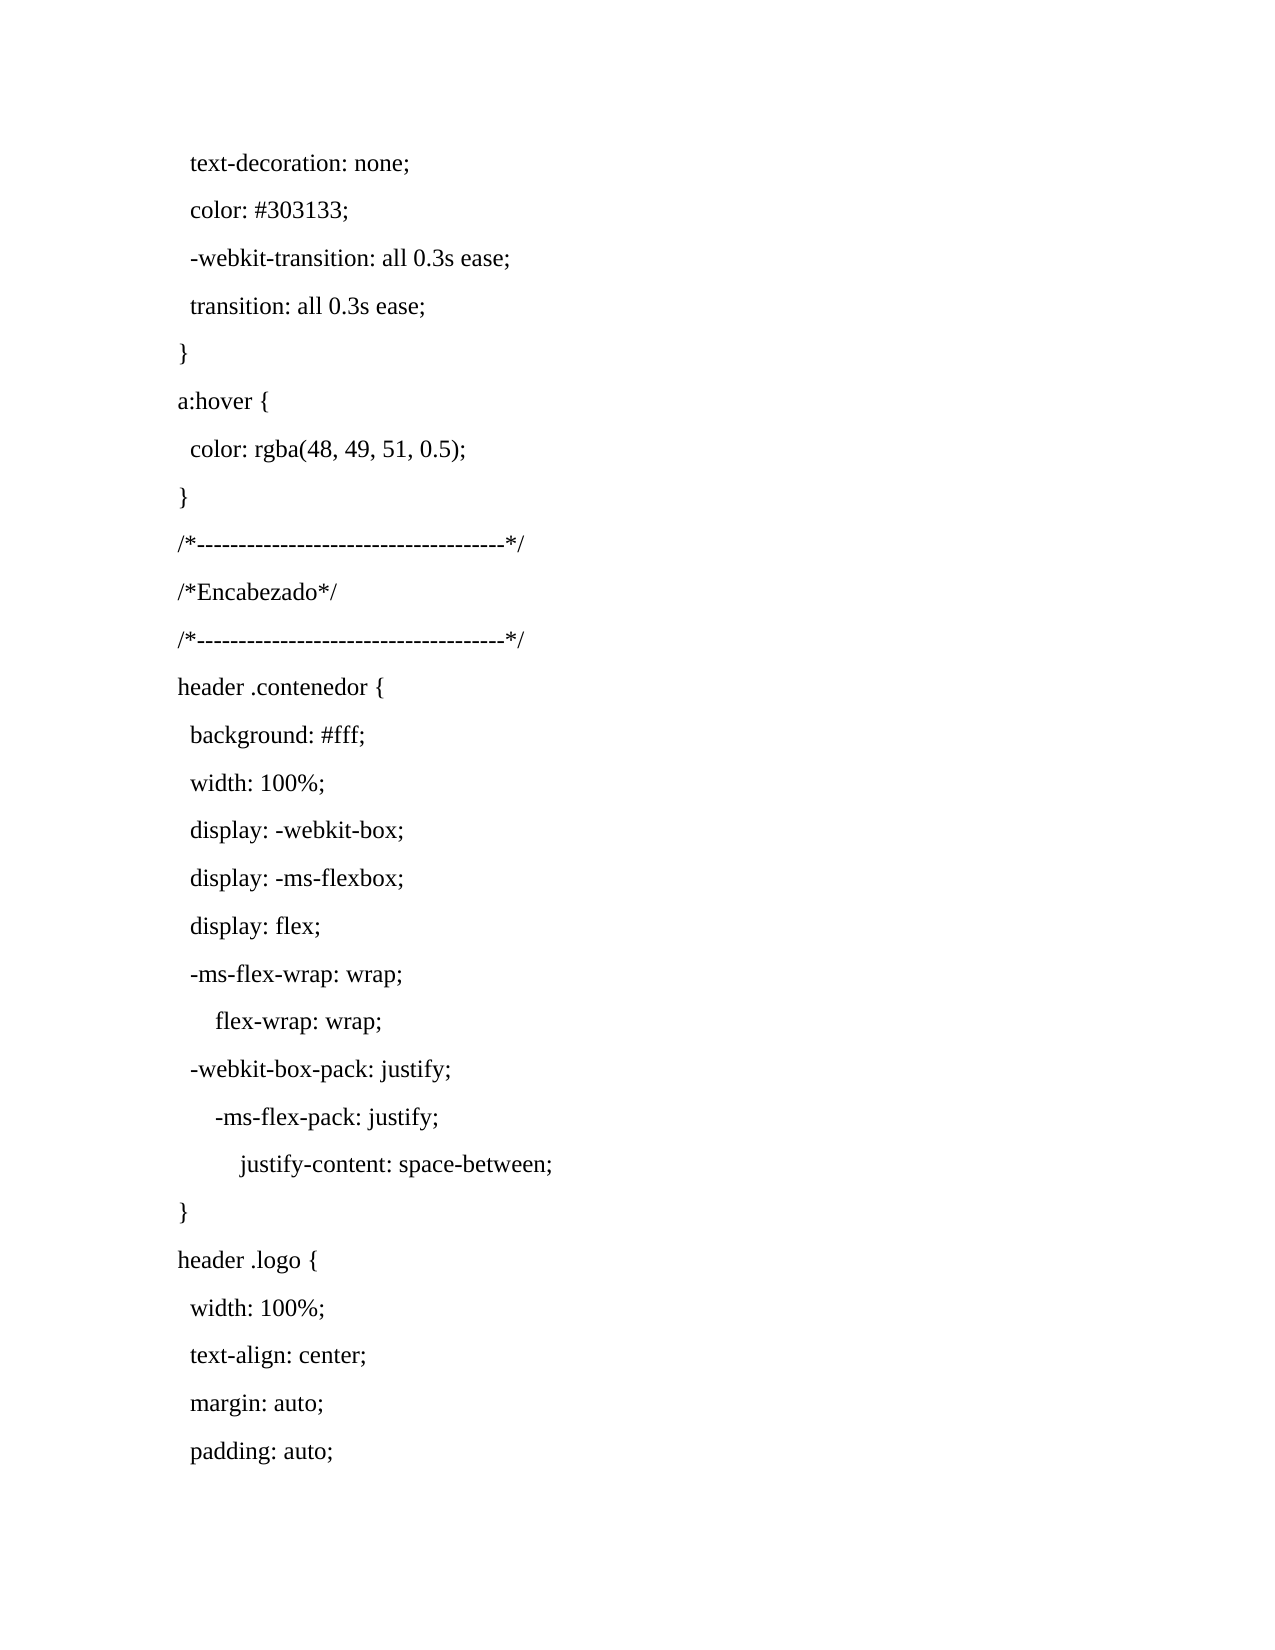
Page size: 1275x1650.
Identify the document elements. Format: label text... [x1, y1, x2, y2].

text display: flex; [177, 911, 1098, 940]
text display: -ms-flexbox; [177, 863, 1098, 892]
text -webkit-box-pack: justify; [177, 1054, 1098, 1083]
text } [177, 338, 1098, 367]
text a:hover { [177, 386, 1098, 415]
text background: #fff; [177, 720, 1098, 749]
text justify-content: space-between; [177, 1149, 1098, 1178]
text flex-wrap: wrap; [177, 1006, 1098, 1035]
text /*-------------------------------------*/ [177, 625, 1098, 653]
text header .contenedor { [177, 672, 1098, 701]
text text-decoration: none; [177, 148, 1098, 176]
text } [177, 1197, 1098, 1226]
text display: -webkit-box; [177, 816, 1098, 844]
text color: rgba(48, 49, 51, 0.5); [177, 434, 1098, 463]
text margin: auto; [177, 1388, 1098, 1417]
text color: #303133; [177, 195, 1098, 224]
text width: 100%; [177, 1293, 1098, 1321]
text width: 100%; [177, 768, 1098, 797]
text header .logo { [177, 1245, 1098, 1274]
text } [177, 482, 1098, 510]
text -ms-flex-wrap: wrap; [177, 959, 1098, 987]
text -webkit-transition: all 0.3s ease; [177, 243, 1098, 272]
text transition: all 0.3s ease; [177, 291, 1098, 319]
text padding: auto; [177, 1436, 1098, 1464]
text /*Encabezado*/ [177, 577, 1098, 606]
text /*-------------------------------------*/ [177, 529, 1098, 558]
text -ms-flex-pack: justify; [177, 1102, 1098, 1131]
text text-align: center; [177, 1340, 1098, 1369]
